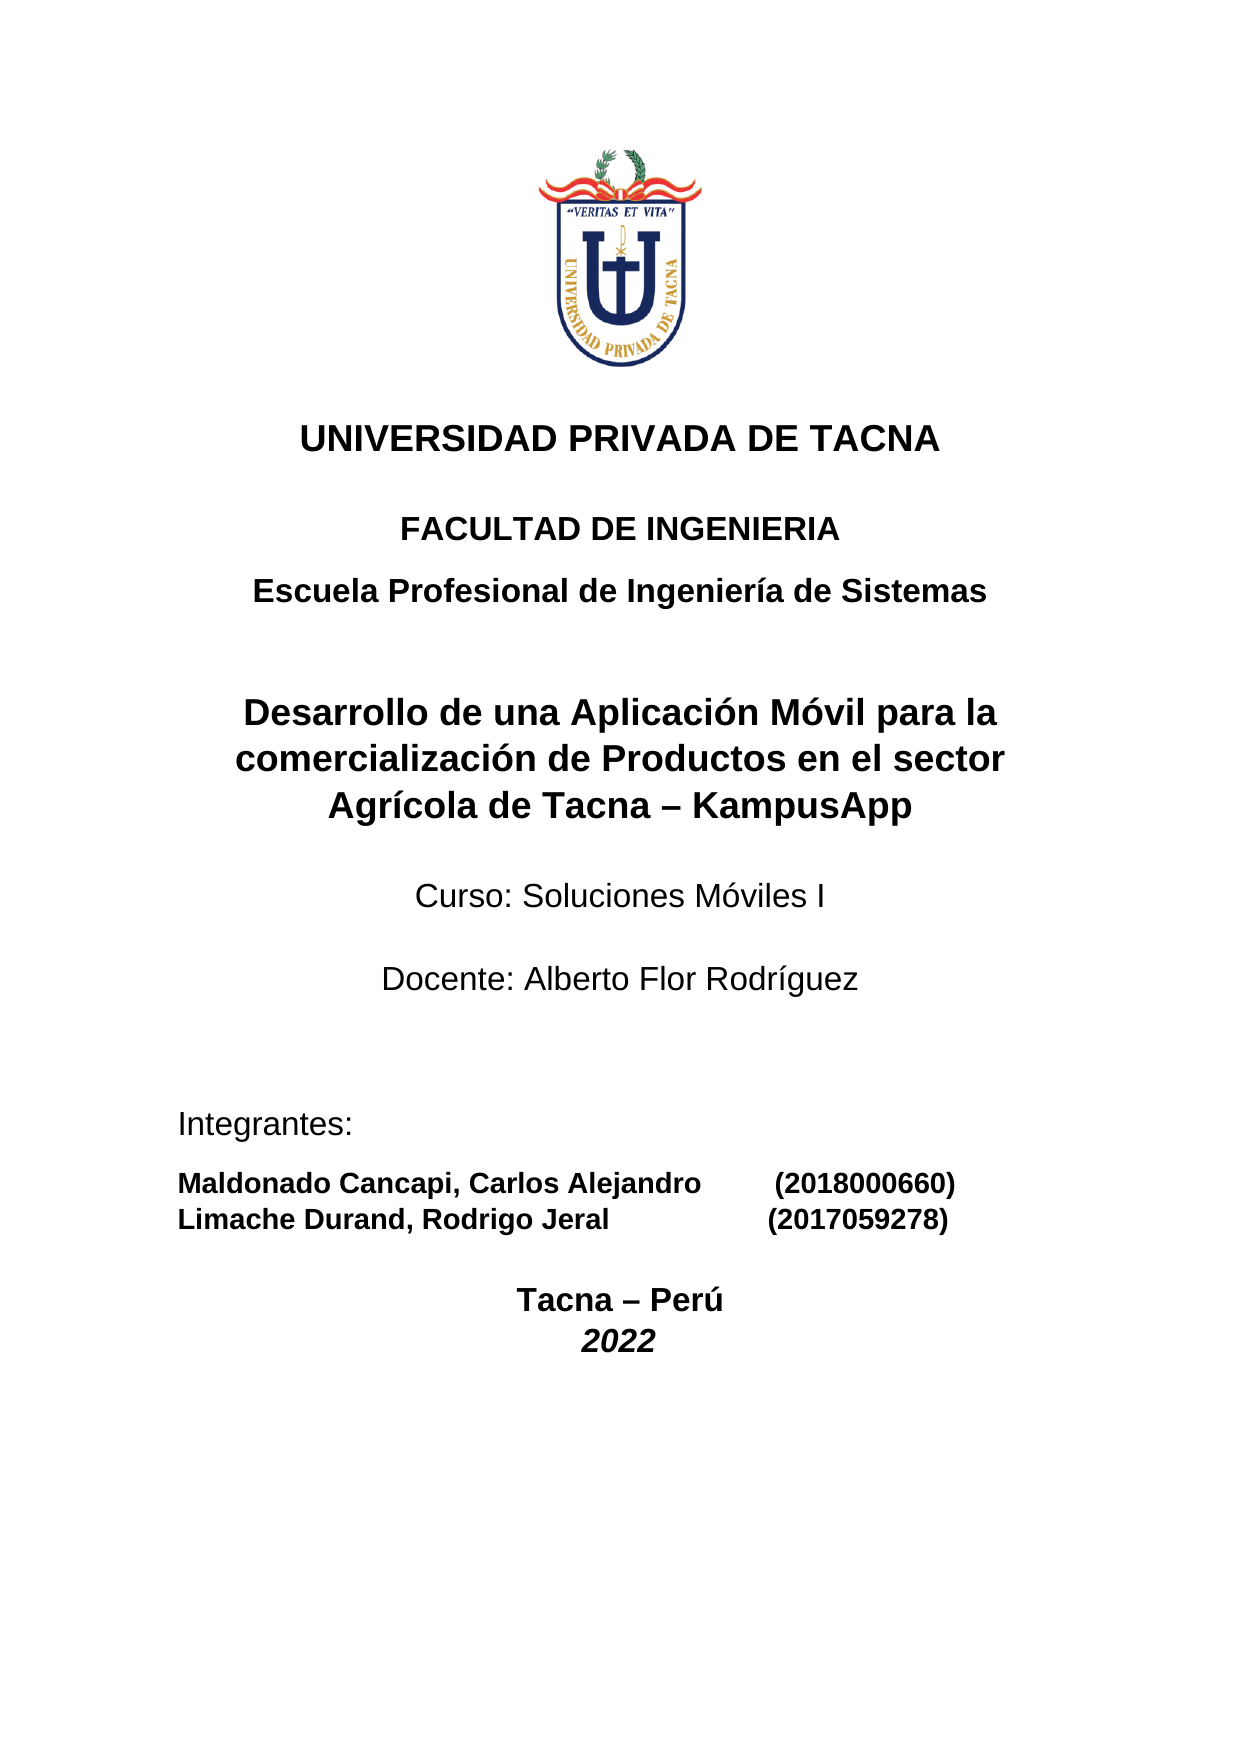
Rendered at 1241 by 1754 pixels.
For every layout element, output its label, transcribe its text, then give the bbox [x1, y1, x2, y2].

text Limache Durand, Rodrigo Jeral (2017059278) [177, 1202, 1063, 1236]
text Desarrollo de una Aplicación Móvil para la comercialización de Productos en el sector Agrícola de Tacna – KampusApp [177, 690, 1063, 826]
text Tacna – Perú [177, 1280, 1063, 1318]
text 2022 [177, 1321, 1063, 1360]
text Maldonado Cancapi, Carlos Alejandro (2018000660) [177, 1166, 1063, 1199]
text UNIVERSIDAD PRIVADA DE TACNA [177, 416, 1063, 459]
text Escuela Profesional de Ingeniería de Sistemas [177, 571, 1063, 609]
text Curso: Soluciones Móviles I [177, 876, 1063, 915]
text FACULTAD DE INGENIERIA [177, 509, 1063, 547]
picture [538, 147, 702, 367]
text Integrantes: [177, 1104, 1063, 1142]
text Docente: Alberto Flor Rodríguez [177, 959, 1063, 997]
